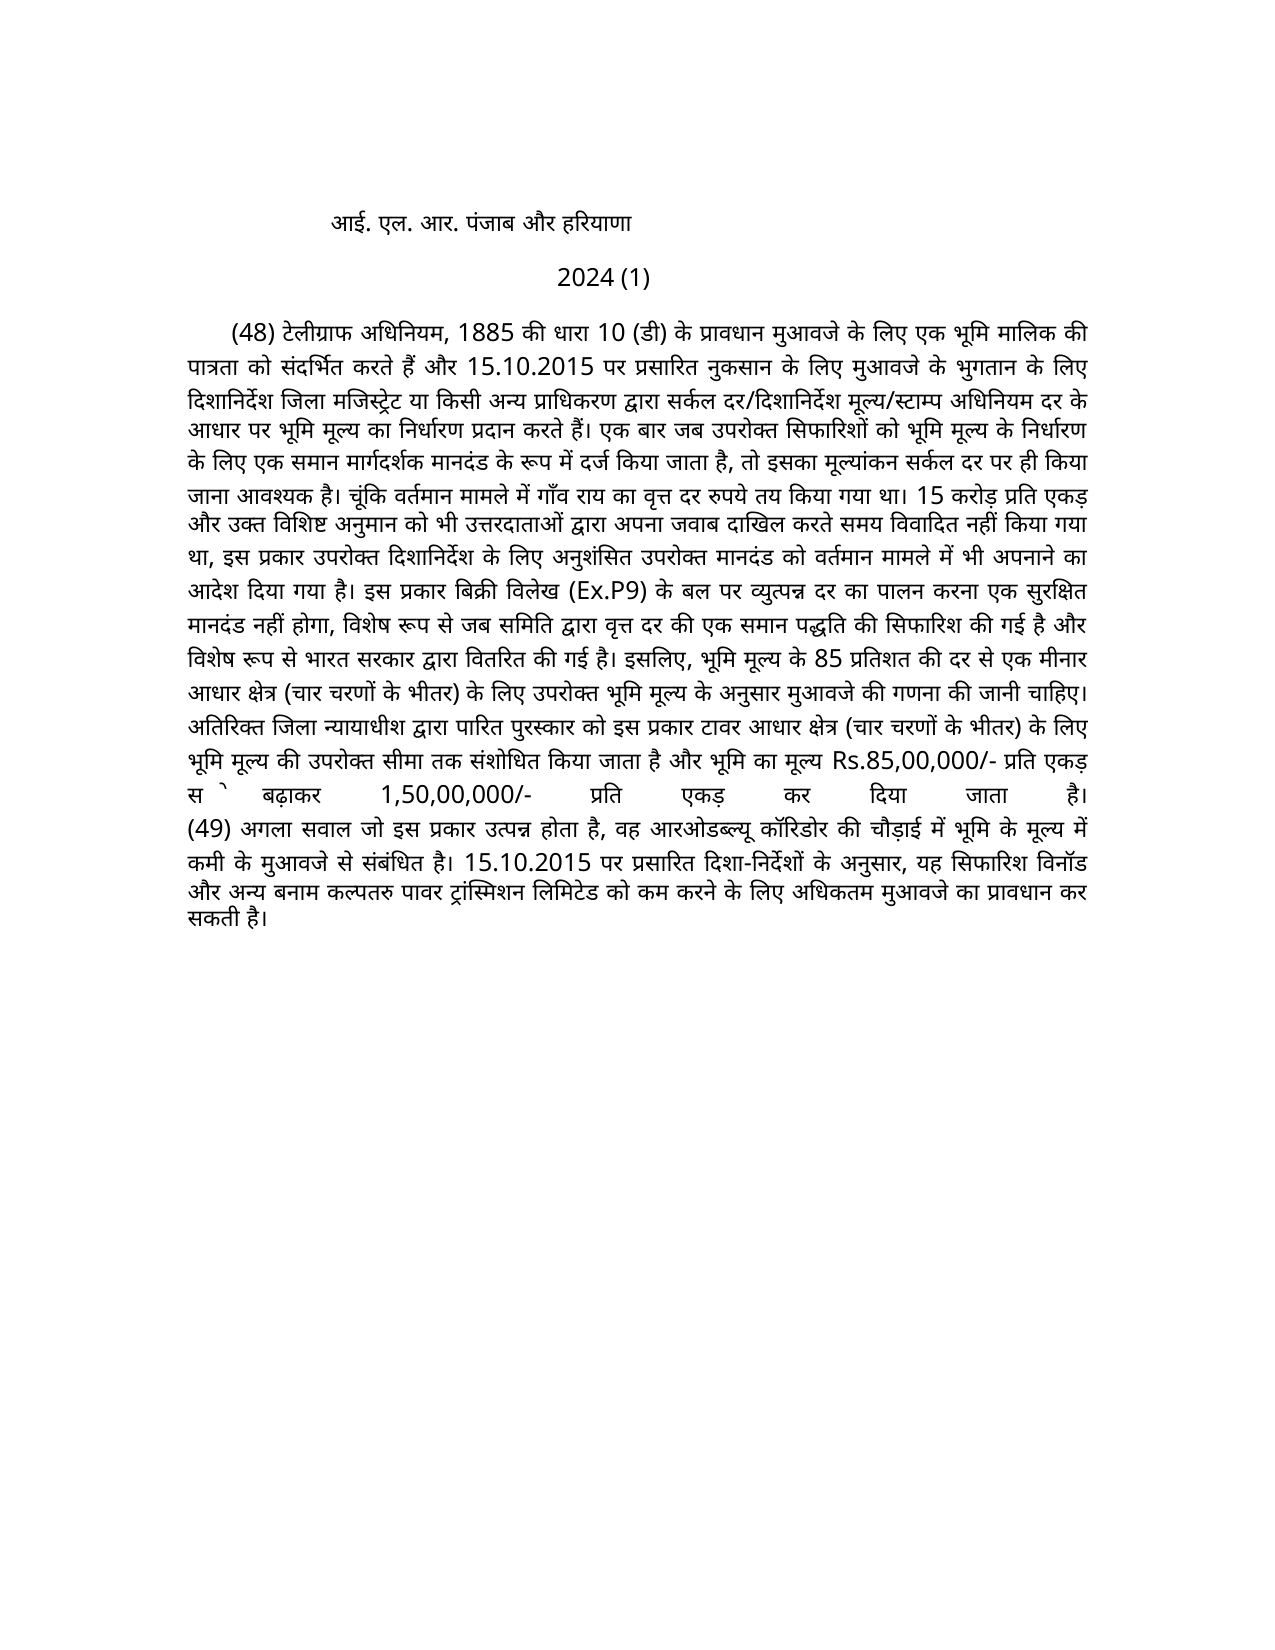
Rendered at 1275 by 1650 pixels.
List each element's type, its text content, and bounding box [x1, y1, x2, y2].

text (48) टेलीग्राफ अधिनियम, 1885 की धारा 10 (डी) के प्रावधान मुआवजे के लिए एक भूमि मालिक की पात्रता को संदर्भित करते हैं और 15.10.2015 पर प्रसारित नुकसान के लिए मुआवजे के भुगतान के लिए दिशानिर्देश जिला मजिस्ट्रेट या किसी अन्य प्राधिकरण द्वारा सर्कल दर/दिशानिर्देश मूल्य/स्टाम्प अधिनियम दर के आधार पर भूमि मूल्य का निर्धारण प्रदान करते हैं। एक बार जब उपरोक्त सिफारिशों को भूमि मूल्य के निर्धारण के लिए एक समान मार्गदर्शक मानदंड के रूप में दर्ज किया जाता है, तो इसका मूल्यांकन सर्कल दर पर ही किया जाना आवश्यक है। चूंकि वर्तमान मामले में गाँव राय का वृत्त दर रुपये तय किया गया था। 15 करोड़ प्रति एकड़ और उक्त विशिष्ट अनुमान को भी उत्तरदाताओं द्वारा अपना जवाब दाखिल करते समय विवादित नहीं किया गया था, इस प्रकार उपरोक्त दिशानिर्देश के लिए अनुशंसित उपरोक्त मानदंड को वर्तमान मामले में भी अपनाने का आदेश दिया गया है। इस प्रकार बिक्री विलेख (Ex.P9) के बल पर व्युत्पन्न दर का पालन करना एक सुरक्षित मानदंड नहीं होगा, विशेष रूप से जब समिति द्वारा वृत्त दर की एक समान पद्धति की सिफारिश की गई है और विशेष रूप से भारत सरकार द्वारा वितरित की गई है। इसलिए, भूमि मूल्य के 85 प्रतिशत की दर से एक मीनार आधार क्षेत्र (चार चरणों के भीतर) के लिए उपरोक्त भूमि मूल्य के अनुसार मुआवजे की गणना की जानी चाहिए। अतिरिक्त जिला न्यायाधीश द्वारा पारित पुरस्कार को इस प्रकार टावर आधार क्षेत्र (चार चरणों के भीतर) के लिए भूमि मूल्य की उपरोक्त सीमा तक संशोधित किया जाता है और भूमि का मूल्य Rs.85,00,000/- प्रति एकड़ से बढ़ाकर 1,50,00,000/- प्रति एकड़ कर दिया जाता है। (49) अगला सवाल जो इस प्रकार उत्पन्न होता है, वह आरओडब्ल्यू कॉरिडोर की चौड़ाई में भूमि के मूल्य में कमी के मुआवजे से संबंधित है। 15.10.2015 पर प्रसारित दिशा-निर्देशों के अनुसार, यह सिफारिश विनॉड और अन्य बनाम कल्पतरु पावर ट्रांस्मिशन लिमिटेड को कम करने के लिए अधिकतम मुआवजे का प्रावधान कर सकती है। [187, 315, 1087, 932]
text 2024 (1) [187, 260, 1087, 294]
text आई. एल. आर. पंजाब और हरियाणा [187, 205, 1087, 239]
